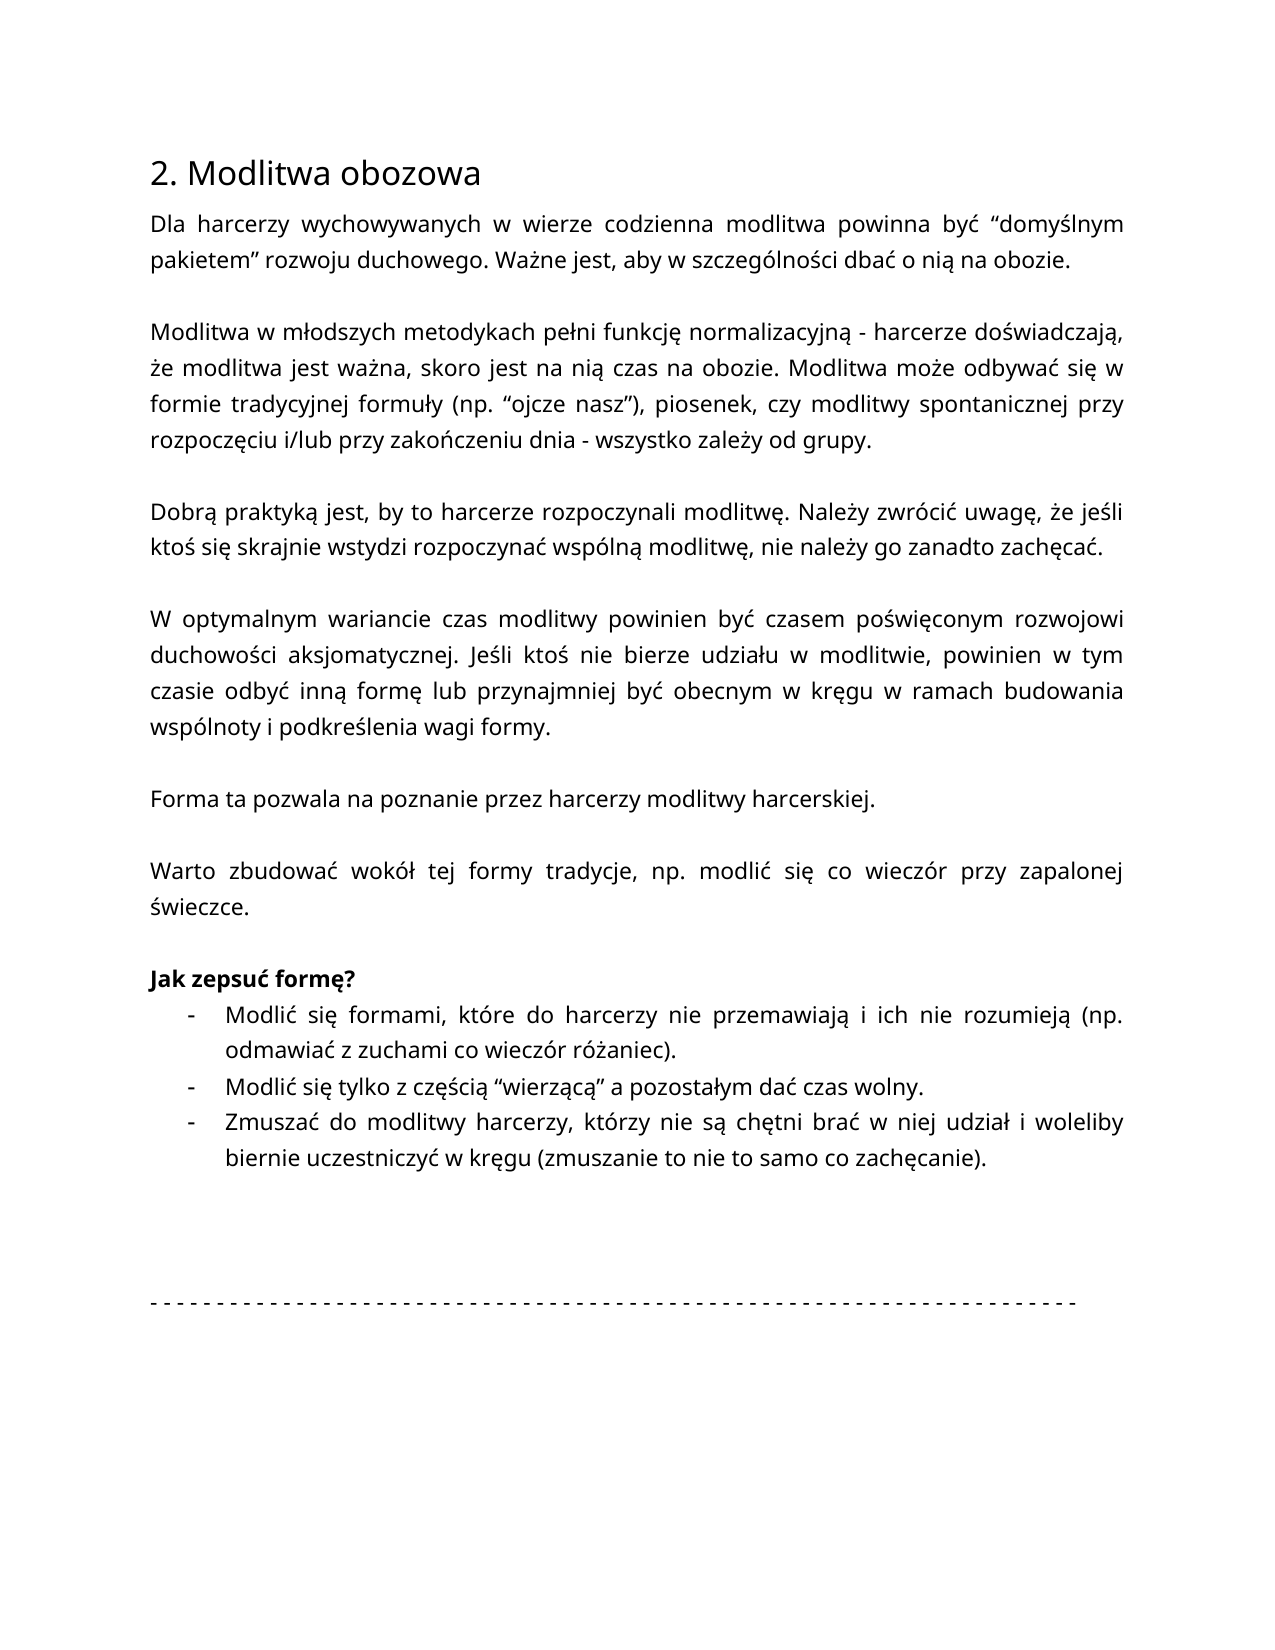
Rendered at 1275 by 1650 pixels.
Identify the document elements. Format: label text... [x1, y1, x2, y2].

text Jak zepsuć formę? [150, 963, 1125, 994]
text - - - - - - - - - - - - - - - - - - - - - - - - - - - - - - - - - - - - - - - - - - - - - - - - - - - - - - - - - - - - - - - - - - - - - - [150, 1286, 1125, 1317]
subtitle 2. Modlitwa obozowa [150, 150, 1125, 195]
text W optymalnym wariancie czas modlitwy powinien być czasem poświęconym rozwojowi duchowości aksjomatycznej. Jeśli ktoś nie bierze udziału w modlitwie, powinien w tym czasie odbyć inną formę lub przynajmniej być obecnym w kręgu w ramach budowania wspólnoty i podkreślenia wagi formy. [150, 603, 1125, 742]
text Dla harcerzy wychowywanych w wierze codzienna modlitwa powinna być “domyślnym pakietem” rozwoju duchowego. Ważne jest, aby w szczególności dbać o nią na obozie. [150, 208, 1125, 275]
text Dobrą praktyką jest, by to harcerze rozpoczynali modlitwę. Należy zwrócić uwagę, że jeśli ktoś się skrajnie wstydzi rozpoczynać wspólną modlitwę, nie należy go zanadto zachęcać. [150, 495, 1125, 563]
text Forma ta pozwala na poznanie przez harcerzy modlitwy harcerskiej. [150, 783, 1125, 814]
text Warto zbudować wokół tej formy tradycje, np. modlić się co wieczór przy zapalonej świeczce. [150, 855, 1125, 922]
text Modlitwa w młodszych metodykach pełni funkcję normalizacyjną - harcerze doświadczają, że modlitwa jest ważna, skoro jest na nią czas na obozie. Modlitwa może odbywać się w formie tradycyjnej formuły (np. “ojcze nasz”), piosenek, czy modlitwy spontanicznej przy rozpoczęciu i/lub przy zakończeniu dnia - wszystko zależy od grupy. [150, 316, 1125, 455]
list Modlić się tylko z częścią “wierzącą” a pozostałym dać czas wolny. [187, 1070, 1125, 1102]
list Modlić się formami, które do harcerzy nie przemawiają i ich nie rozumieją (np. odmawiać z zuchami co wieczór różaniec). [187, 998, 1125, 1066]
list Zmuszać do modlitwy harcerzy, którzy nie są chętni brać w niej udział i woleliby biernie uczestniczyć w kręgu (zmuszanie to nie to samo co zachęcanie). [187, 1106, 1125, 1173]
